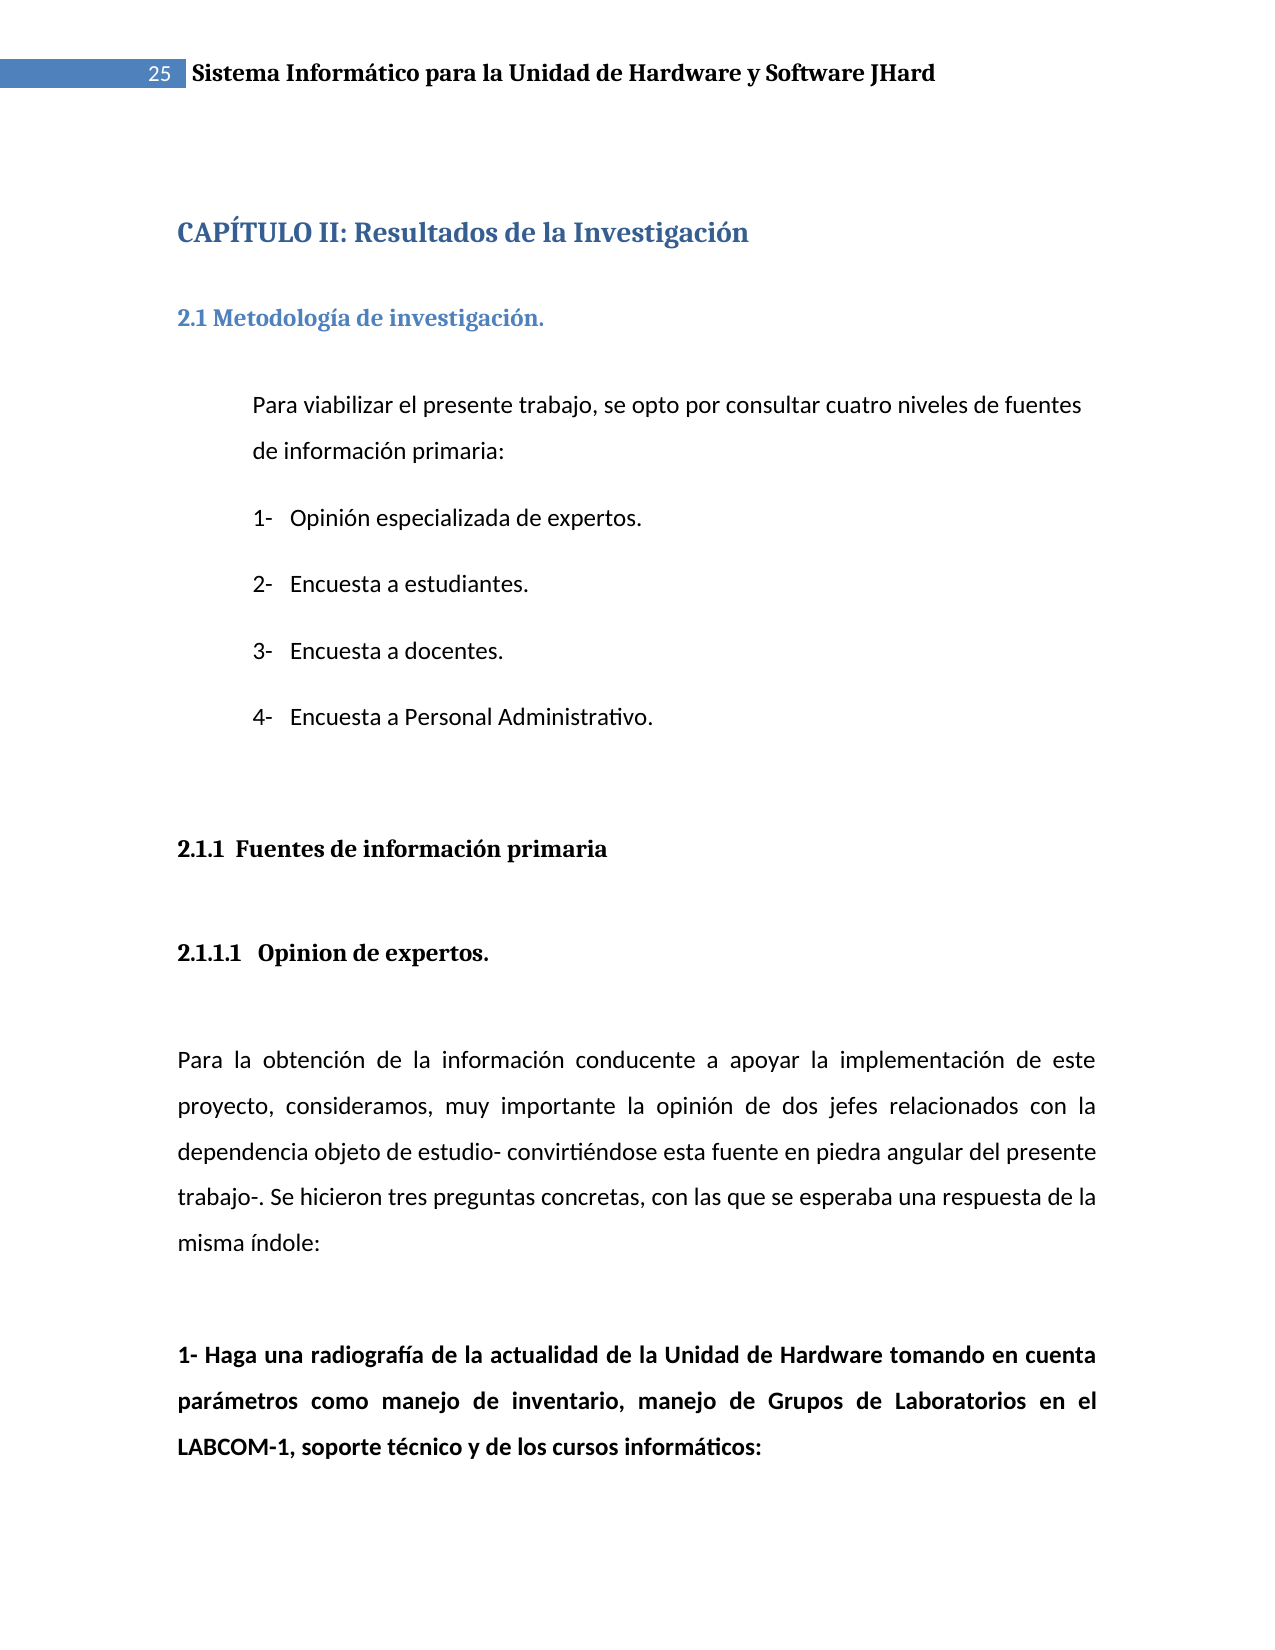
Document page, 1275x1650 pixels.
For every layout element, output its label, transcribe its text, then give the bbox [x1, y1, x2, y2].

subtitle CAPÍTULO II: Resultados de la Investigación [177, 216, 1098, 250]
text Para la obtención de la información conducente a apoyar la implementación de este proyecto, consideramos, muy importante la opinión de dos jefes relacionados con la dependencia objeto de estudio- convirtiéndose esta fuente en piedra angular del presente trabajo-. Se hicieron tres preguntas concretas, con las que se esperaba una respuesta de la misma índole: [177, 1044, 1098, 1258]
list Encuesta a docentes. [252, 635, 1098, 666]
text Para viabilizar el presente trabajo, se opto por consultar cuatro niveles de fuentes de información primaria: [252, 389, 1098, 466]
subtitle 2.1.1.1 Opinion de expertos. [177, 938, 1098, 967]
list Opinión especializada de expertos. [252, 502, 1098, 532]
list Encuesta a Personal Administrativo. [252, 702, 1098, 732]
text 1- Haga una radiografía de la actualidad de la Unidad de Hardware tomando en cuenta parámetros como manejo de inventario, manejo de Grupos de Laboratorios en el LABCOM-1, soporte técnico y de los cursos informáticos: [177, 1339, 1098, 1461]
list Encuesta a estudiantes. [252, 568, 1098, 599]
subtitle 2.1 Metodología de investigación. [177, 303, 1098, 332]
subtitle 2.1.1 Fuentes de información primaria [177, 835, 1098, 863]
